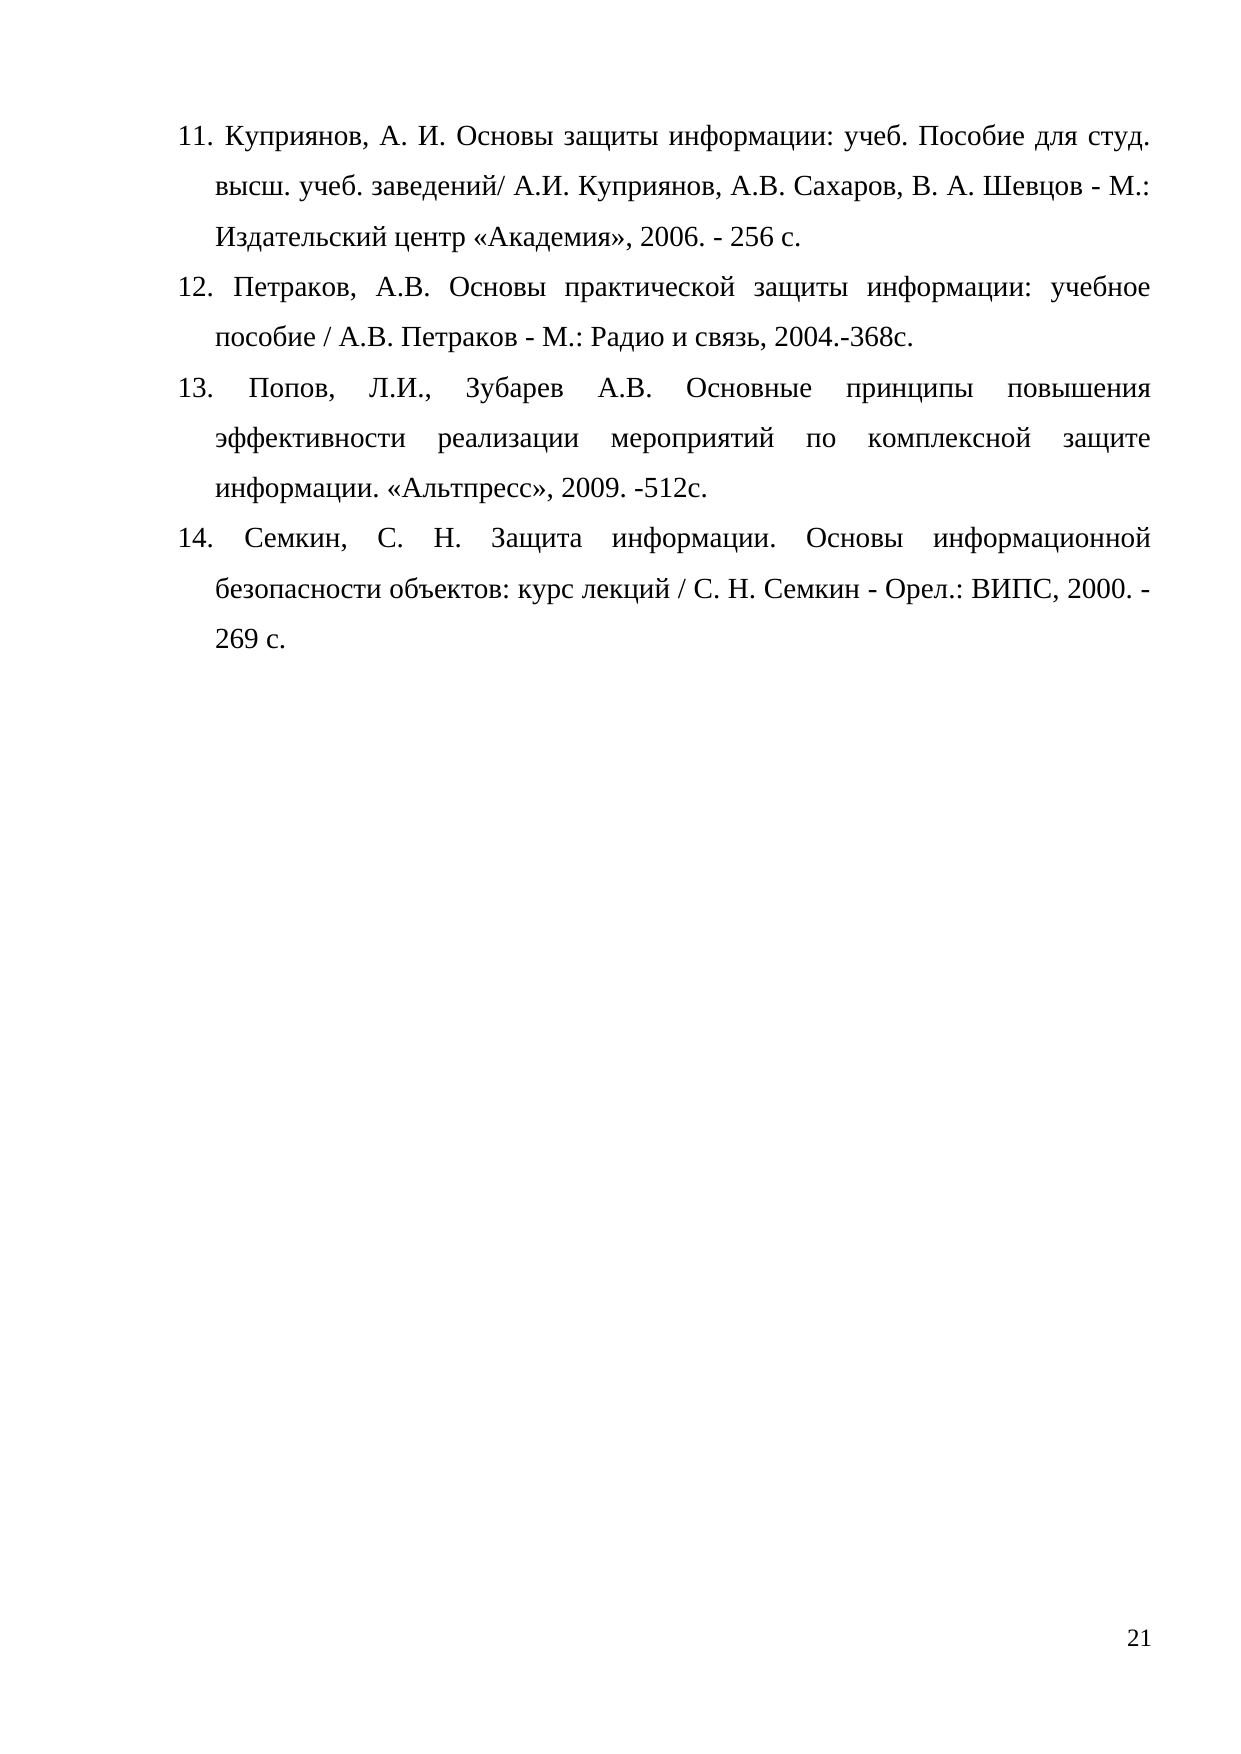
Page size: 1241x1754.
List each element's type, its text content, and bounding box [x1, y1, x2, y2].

list Петраков, А.В. Основы практической защиты информации: учебное пособие / А.В. Петраков - М.: Радио и связь, 2004.-368с. [177, 269, 1152, 353]
list Семкин, С. Н. Защита информации. Основы информационной безопасности объектов: курс лекций / С. Н. Семкин - Орел.: ВИПС, 2000. - 269 с. [177, 521, 1152, 655]
list Куприянов, А. И. Основы защиты информации: учеб. Пособие для студ. высш. учеб. заведений/ А.И. Куприянов, А.В. Сахаров, В. А. Шевцов - М.: Издательский центр «Академия», 2006. - 256 с. [177, 118, 1152, 252]
list Попов, Л.И., Зубарев А.В. Основные принципы повышения эффективности реализации мероприятий по комплексной защите информации. «Альтпресс», 2009. -512c. [177, 370, 1152, 504]
